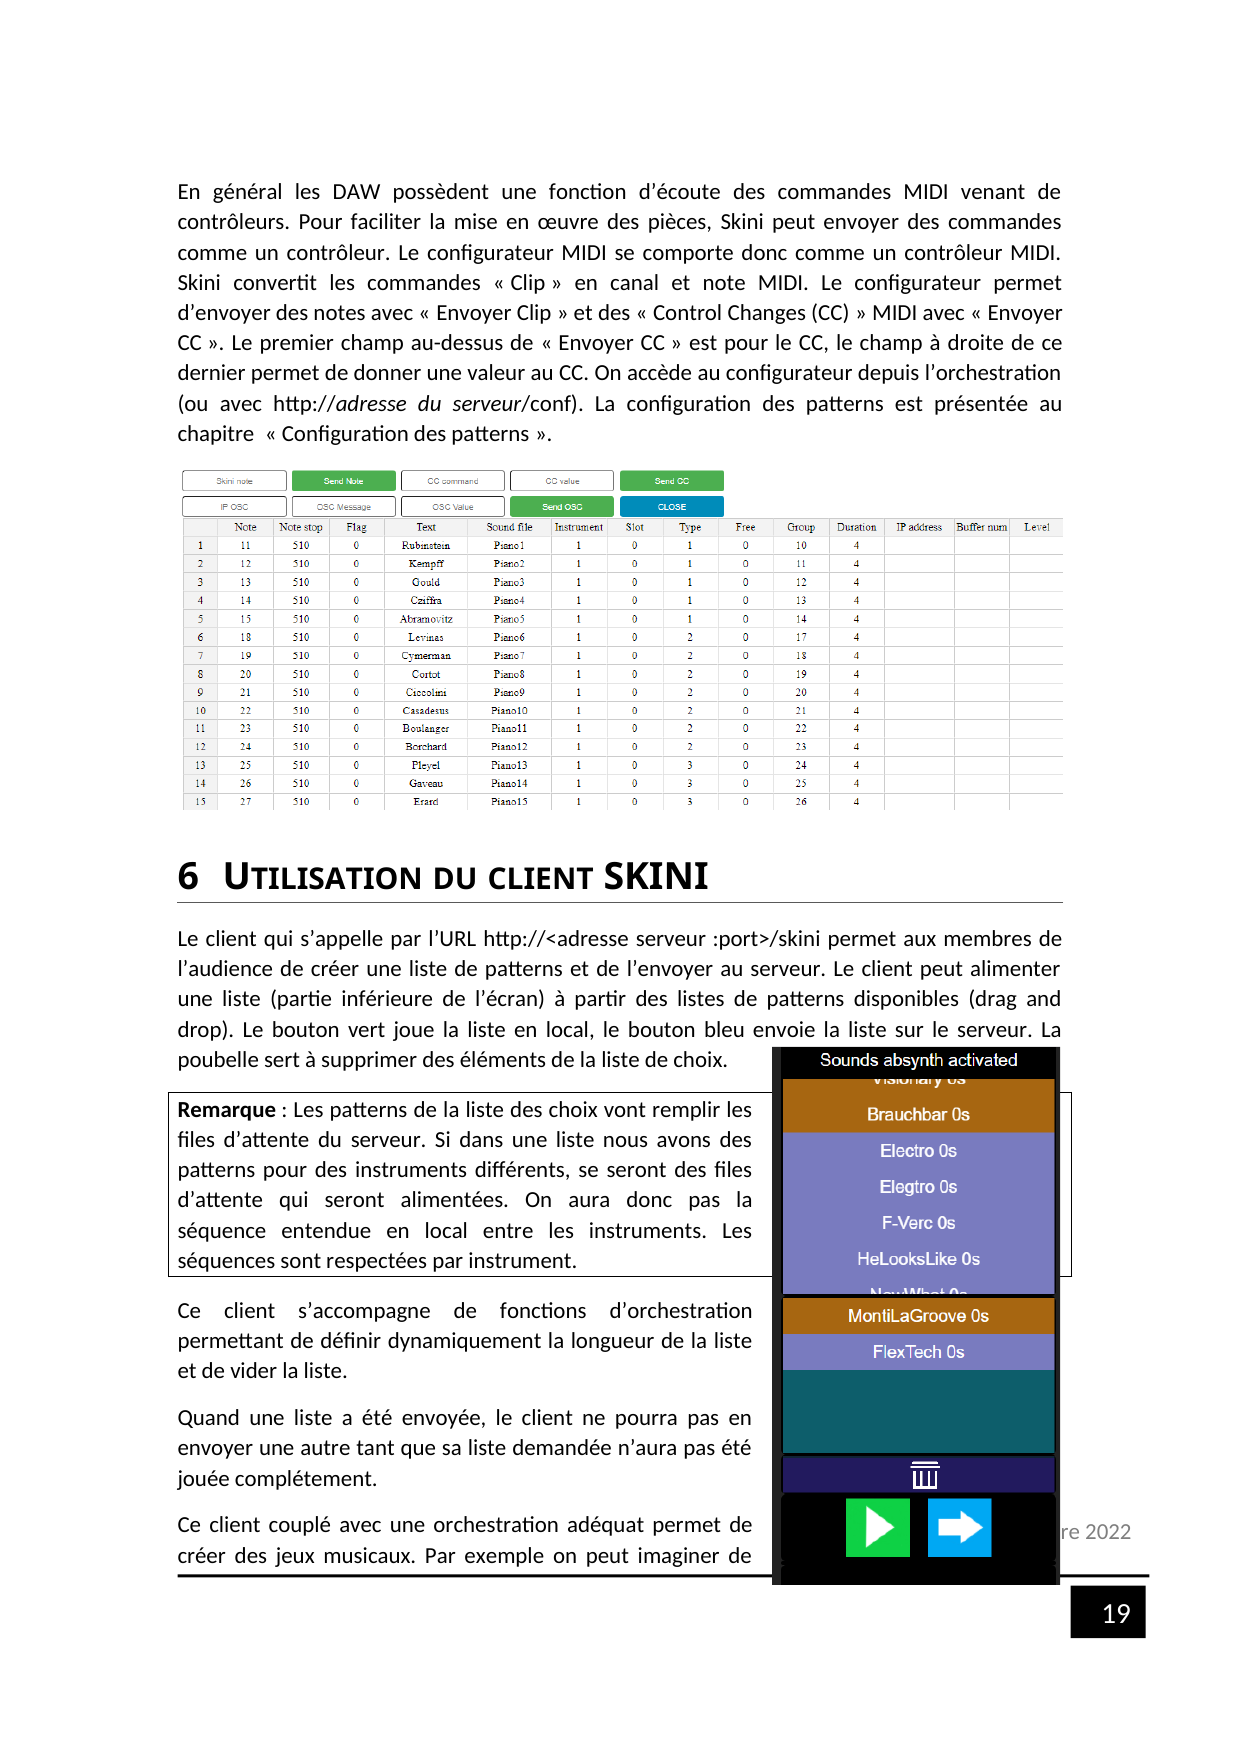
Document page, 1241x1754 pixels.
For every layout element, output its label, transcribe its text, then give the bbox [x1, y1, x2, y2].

picture [772, 1046, 1060, 1585]
picture [177, 465, 1063, 810]
text En général les DAW possèdent une fonction d’écoute des commandes MIDI venant de contrôleurs. Pour faciliter la mise en œuvre des pièces, Skini peut envoyer des commandes comme un contrôleur. Le configurateur MIDI se comporte donc comme un contrôleur MIDI. Skini convertit les commandes « Clip » en canal et note MIDI. Le configurateur permet d’envoyer des notes avec « Envoyer Clip » et des « Control Changes (CC) » MIDI avec « Envoyer CC ». Le premier champ au-dessus de « Envoyer CC » est pour le CC, le champ à droite de ce dernier permet de donner une valeur au CC. On accède au configurateur depuis l’orchestration (ou avec http://adresse du serveur/conf). La configuration des patterns est présentée au chapitre « Configuration des patterns ». [177, 177, 1063, 447]
text Ce client s’accompagne de fonctions d’orchestration permettant de définir dynamiquement la longueur de la liste et de vider la liste. [177, 1296, 772, 1384]
text Remarque : Les patterns de la liste des choix vont remplir les files d’attente du serveur. Si dans une liste nous avons des patterns pour des instruments différents, se seront des files d’attente qui seront alimentées. On aura donc pas la séquence entendue en local entre les instruments. Les séquences sont respectées par instrument. [169, 1093, 772, 1276]
text Quand une liste a été envoyée, le client ne pourra pas en envoyer une autre tant que sa liste demandée n’aura pas été jouée complétement. [177, 1403, 772, 1492]
subtitle Utilisation du client SKINI [177, 849, 1063, 902]
text Le client qui s’appelle par l’URL http://<adresse serveur :port>/skini permet aux membres de l’audience de créer une liste de patterns et de l’envoyer au serveur. Le client peut alimenter une liste (partie inférieure de l’écran) à partir des listes de patterns disponibles (drag and drop). Le bouton vert joue la liste en local, le bouton bleu envoie la liste sur le serveur. La poubelle sert à supprimer des éléments de la liste de choix. [177, 924, 1063, 1073]
